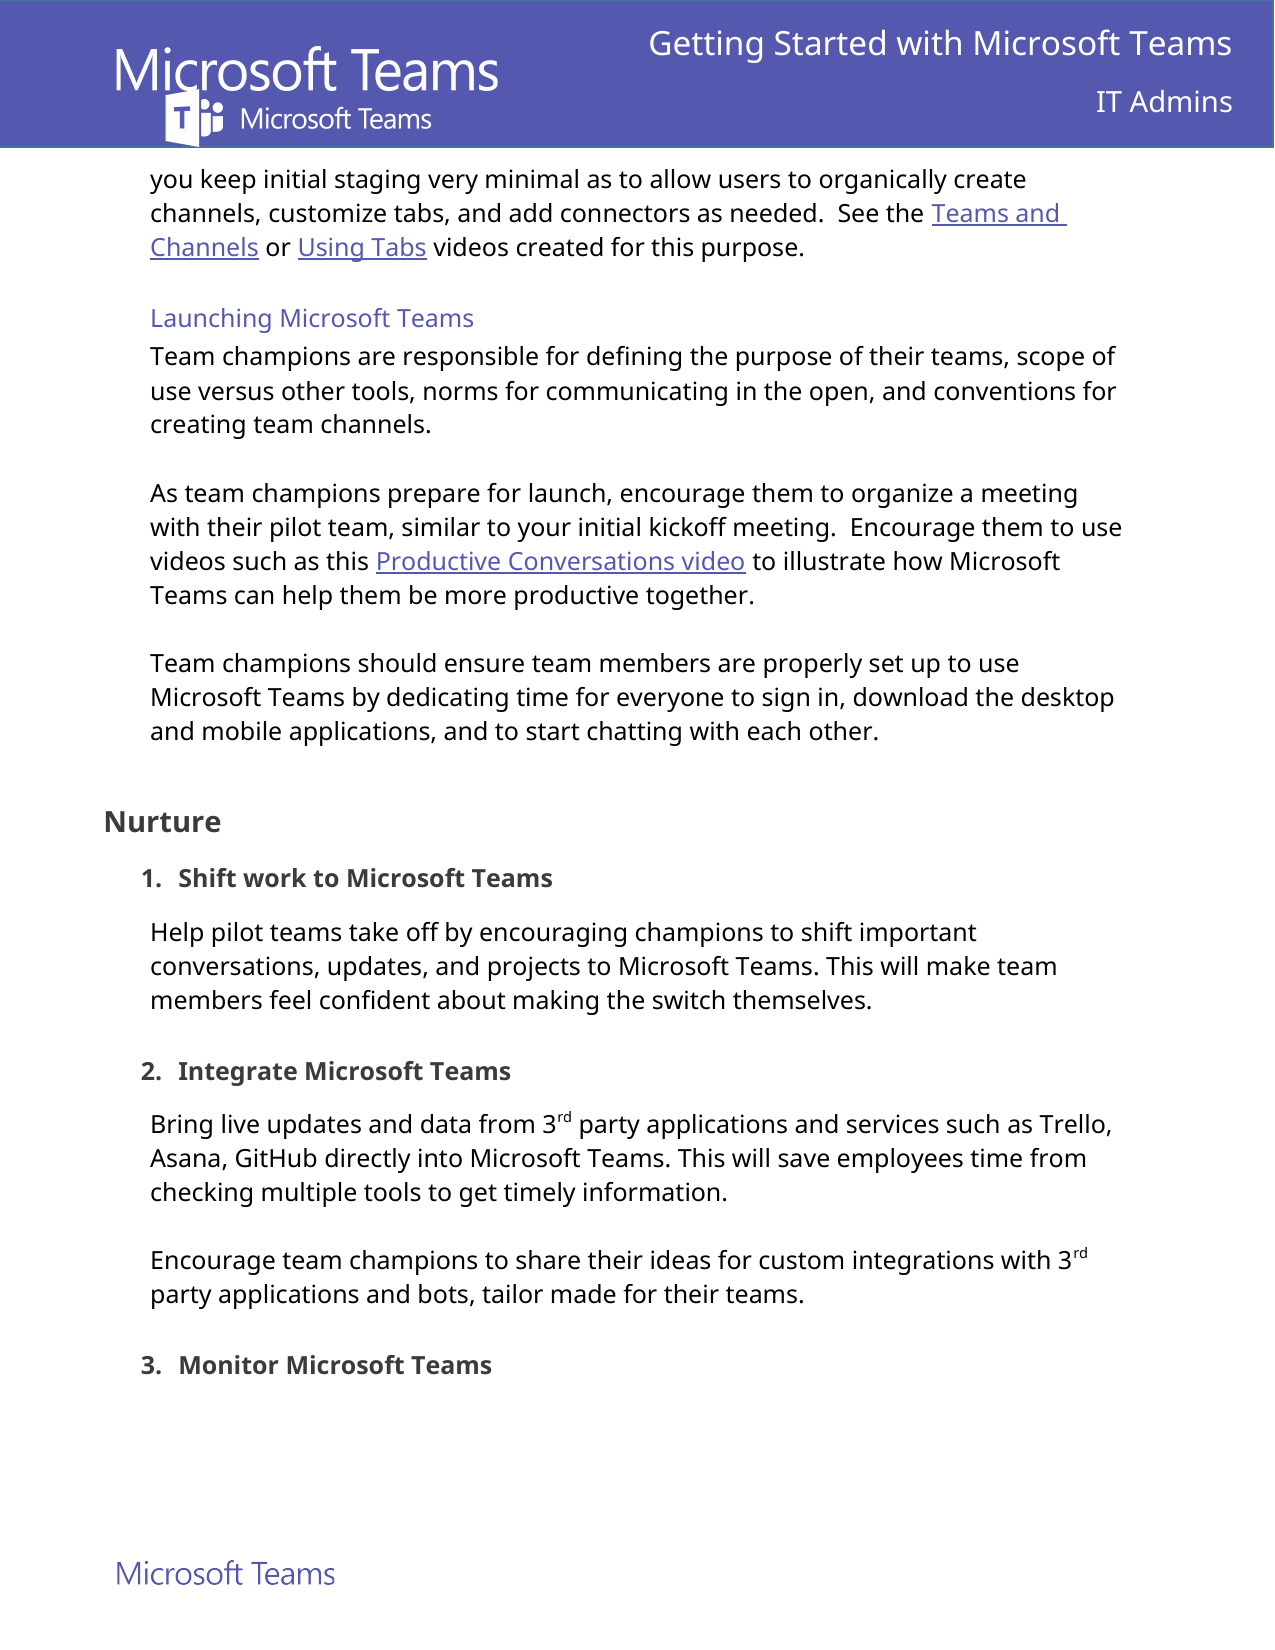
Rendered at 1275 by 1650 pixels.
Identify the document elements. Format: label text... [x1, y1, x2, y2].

list Shift work to Microsoft Teams [141, 861, 1162, 895]
text Help pilot teams take off by encouraging champions to shift important conversations, updates, and projects to Microsoft Teams. This will make team members feel confident about making the switch themselves. [150, 914, 1125, 1016]
list Monitor Microsoft Teams [141, 1348, 1162, 1382]
text Encourage team champions to share their ideas for custom integrations with 3rd party applications and bots, tailor made for their teams. [150, 1243, 1125, 1311]
list Integrate Microsoft Teams [141, 1053, 1162, 1087]
text As team champions prepare for launch, encourage them to organize a meeting with their pilot team, similar to your initial kickoff meeting. Encourage them to use videos such as this Productive Conversations video to illustrate how Microsoft Teams can help them be more productive together. [150, 475, 1125, 612]
text Team champions are responsible for defining the purpose of their teams, scope of use versus other tools, norms for communicating in the open, and conventions for creating team channels. [150, 339, 1125, 441]
text Bring live updates and data from 3rd party applications and services such as Trello, Asana, GitHub directly into Microsoft Teams. This will save employees time from checking multiple tools to get timely information. [150, 1107, 1125, 1243]
picture [117, 1560, 335, 1585]
text Team champions should ensure team members are properly set up to use Microsoft Teams by dedicating time for everyone to sign in, download the desktop and mobile applications, and to start chatting with each other. [150, 646, 1125, 748]
text Nurture [103, 801, 1162, 841]
list Launching Microsoft Teams [150, 300, 1162, 334]
picture [116, 46, 498, 162]
